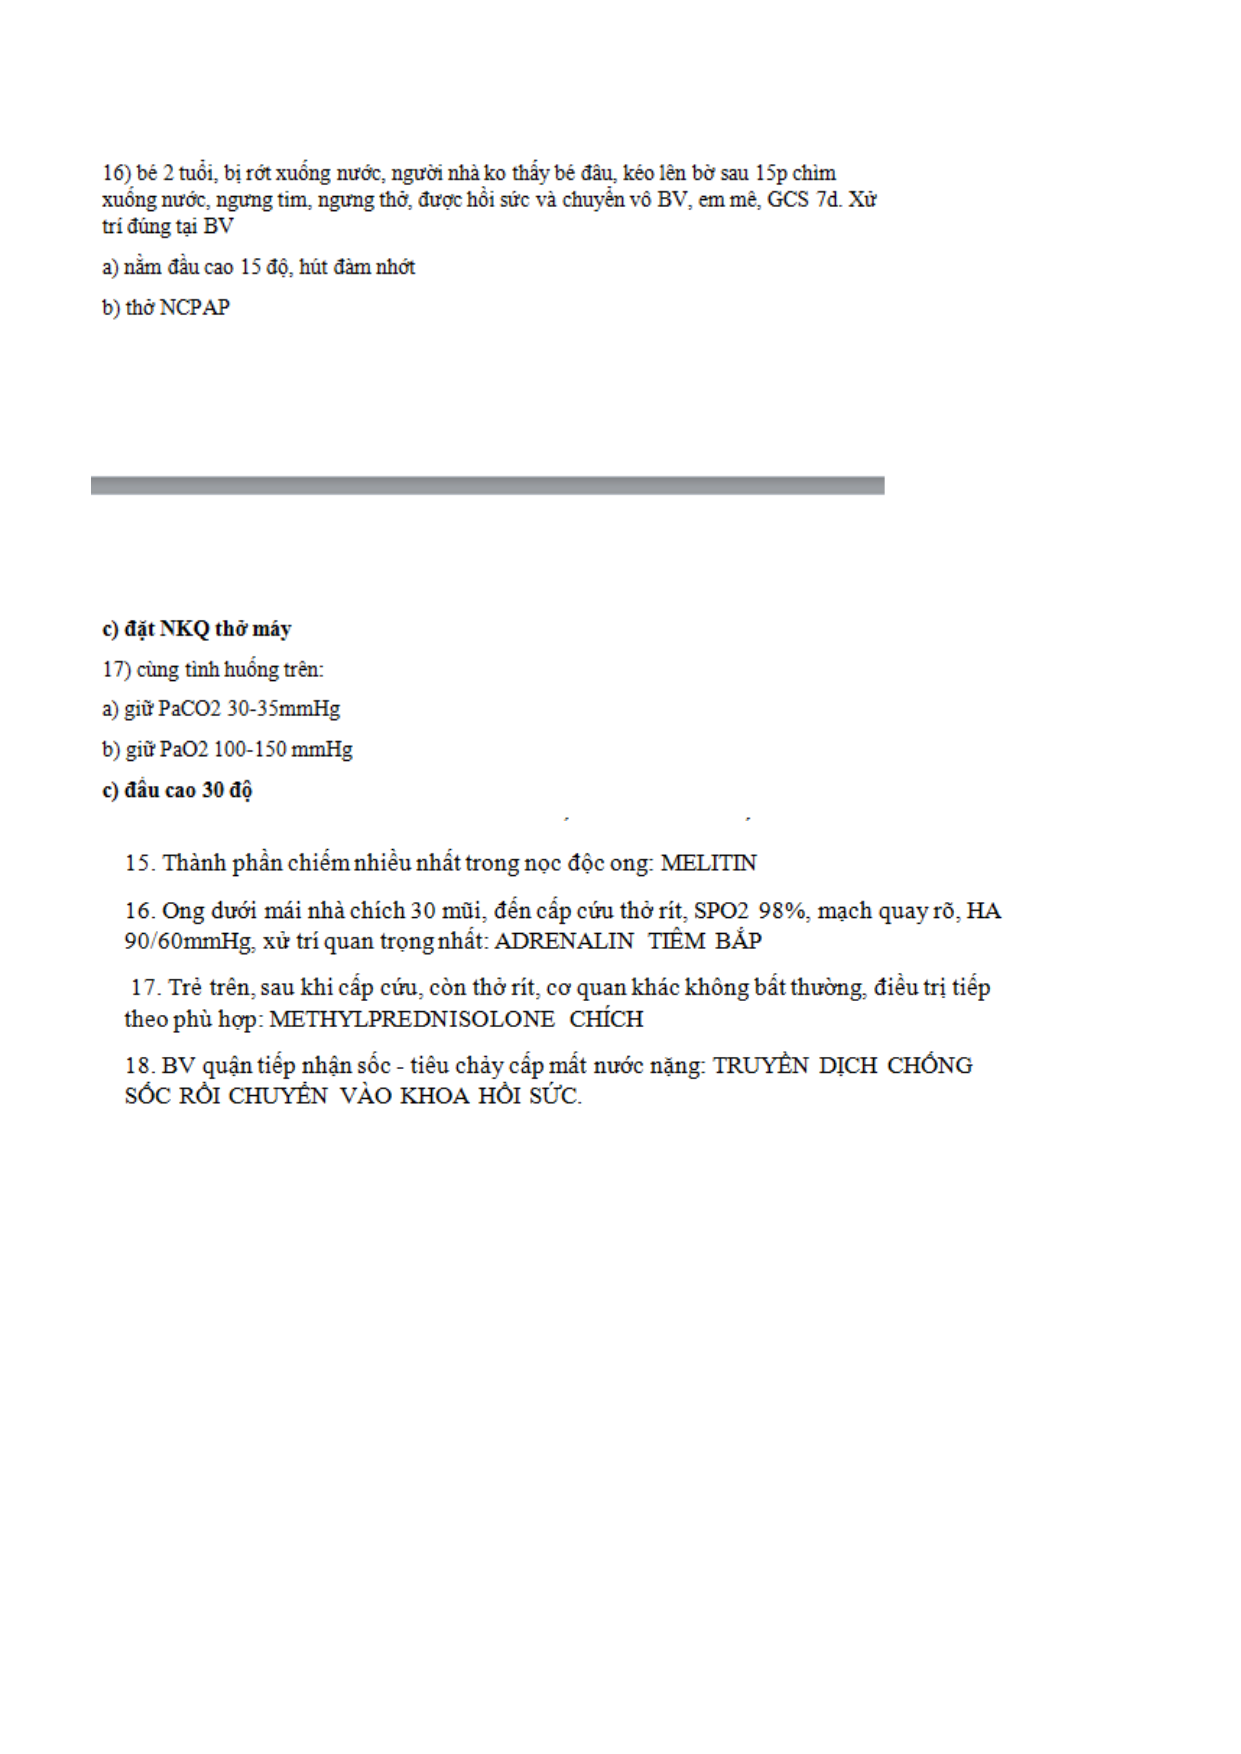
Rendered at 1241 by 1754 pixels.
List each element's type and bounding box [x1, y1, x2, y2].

picture [91, 150, 885, 821]
picture [91, 836, 1032, 1137]
